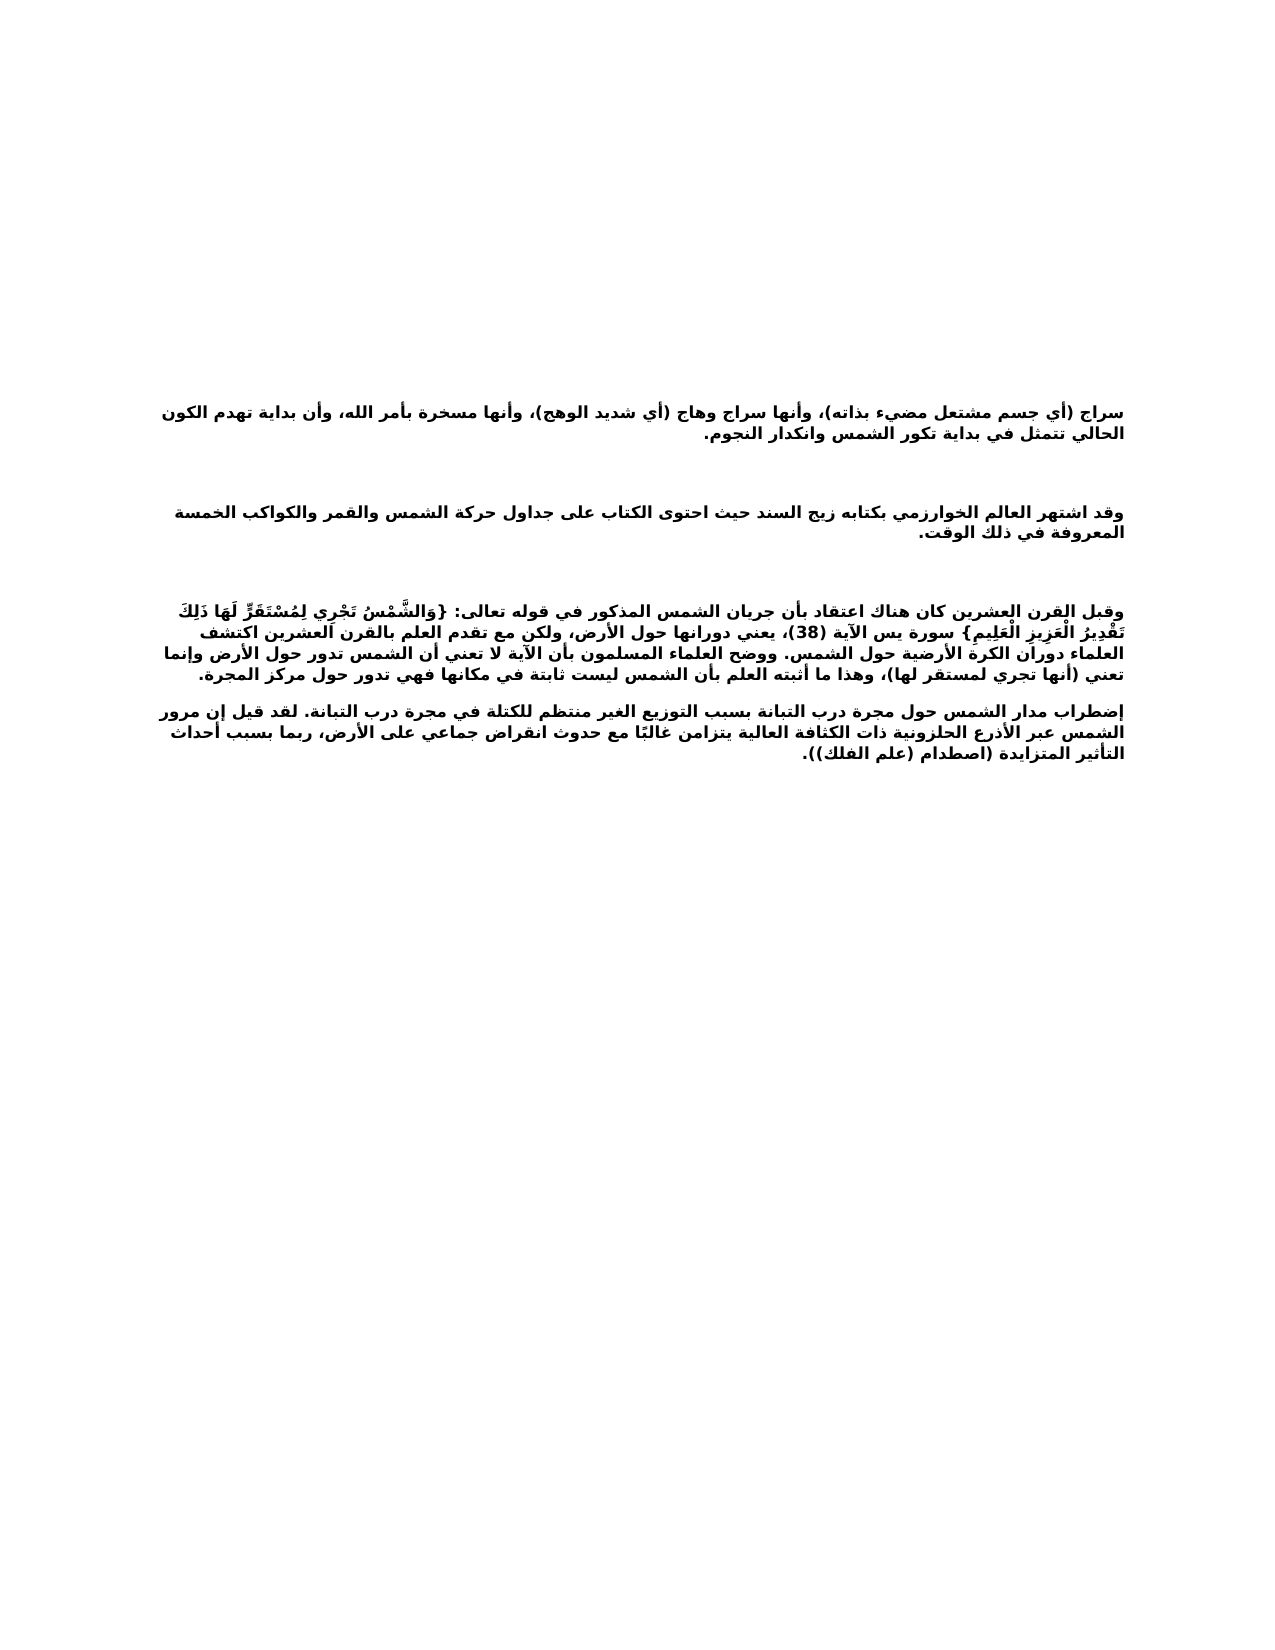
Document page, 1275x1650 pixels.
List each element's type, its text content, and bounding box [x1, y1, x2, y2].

text وقبل القرن العشرين كان هناك اعتقاد بأن جريان الشمس المذكور في قوله تعالى: {وَالشَّمْسُ تَجْرِي لِمُسْتَقَرٍّ لَهَا ذَلِكَ تَقْدِيرُ الْعَزِيزِ الْعَلِيمِ} سورة يس الآية (38)، يعني دورانها حول الأرض، ولكن مع تقدم العلم بالقرن العشرين اكتشف العلماء دوران الكرة الأرضية حول الشمس. ووضح العلماء المسلمون بأن الآية لا تعني أن الشمس تدور حول الأرض وإنما تعني (أنها تجري لمستقر لها)، وهذا ما أثبته العلم بأن الشمس ليست ثابتة في مكانها فهي تدور حول مركز المجرة. [150, 602, 1125, 684]
text وقد اشتهر العالم الخوارزمي بكتابه زيج السند حيث احتوى الكتاب على جداول حركة الشمس والقمر والكواكب الخمسة المعروفة في ذلك الوقت. [150, 503, 1125, 543]
text إضطراب مدار الشمس حول مجرة درب التبانة بسبب التوزيع الغير منتظم للكتلة في مجرة درب التبانة. لقد قيل إن مرور الشمس عبر الأذرع الحلزونية ذات الكثافة العالية يتزامن غالبًا مع حدوث انقراض جماعي على الأرض، ربما بسبب أحداث التأثير المتزايدة (اصطدام (علم الفلك)). [150, 702, 1125, 763]
text في الدين الإسلامي ورد ذكر الشمس 35 مرة في القرآن الكريم، كما توجد سورة قرآنية بإسم (الشمس) ولها اسم آخر وهو السراج حيث ذكرها الله تعالى مرتان، بصفتها بأنها (سراج)، و(سراج وهاج). وتصف الآيات القرآنية الشمس بأنها آية من آيات الله، وأن الله تعالى جعل لنا من انضباط حركتها وسيلة دقيقة لحساب الزمن، وأنها ضياء(أي مصدر للضوء) وأنها سراج (أي جسم مشتعل مضيء بذاته)، وأنها سراج وهاج (أي شديد الوهج)، وأنها مسخرة بأمر الله، وأن بداية تهدم الكون الحالي تتمثل في بداية تكور الشمس وانكدار النجوم. [150, 403, 1125, 443]
